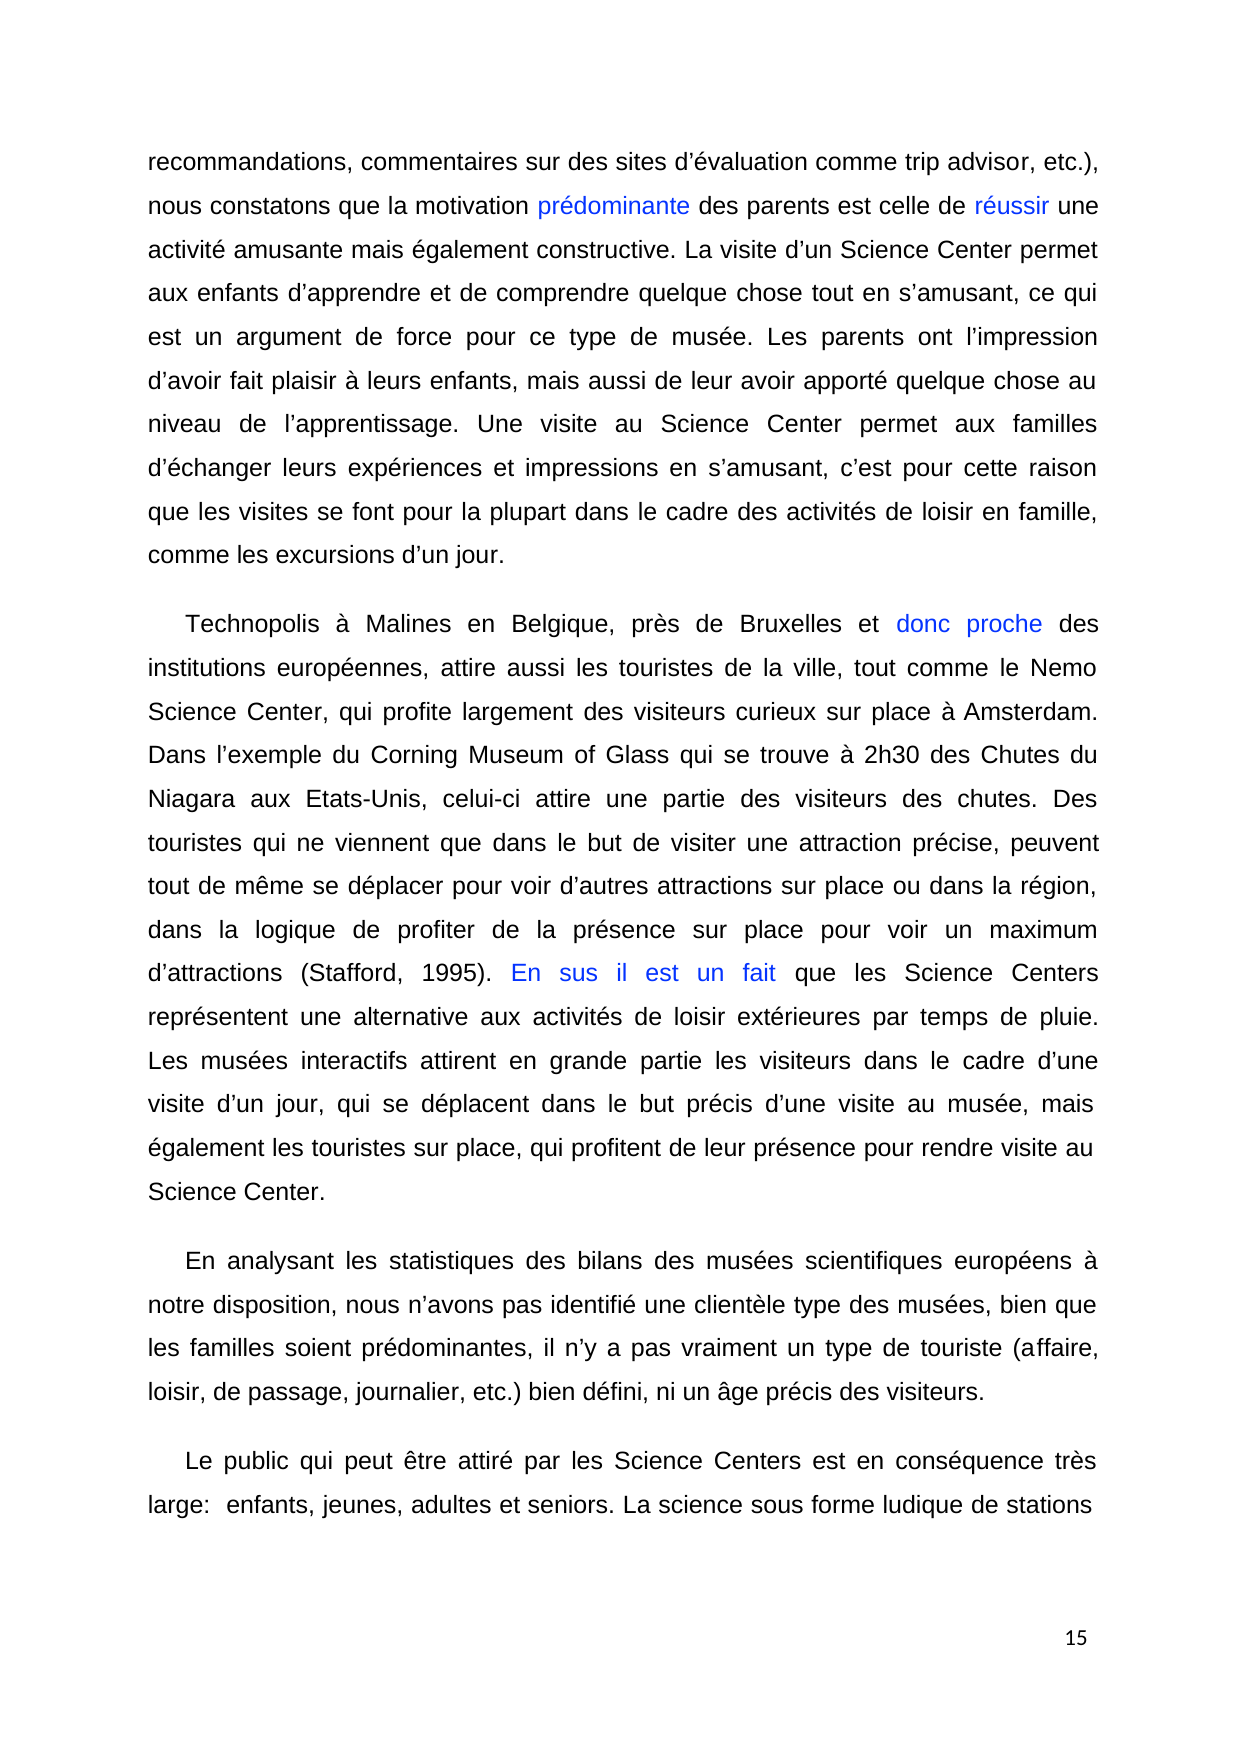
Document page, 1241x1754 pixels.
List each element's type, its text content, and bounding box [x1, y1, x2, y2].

text Technopolis à Malines en Belgique, près de Bruxelles et donc proche des institutions européennes, attire aussi les touristes de la ville, tout comme le Nemo Science Center, qui profite largement des visiteurs curieux sur place à Amsterdam. Dans l’exemple du Corning Museum of Glass qui se trouve à 2h30 des Chutes du Niagara aux Etats-Unis, celui-ci attire une partie des visiteurs des chutes. Des touristes qui ne viennent que dans le but de visiter une attraction précise, peuvent tout de même se déplacer pour voir d’autres attractions sur place ou dans la région, dans la logique de profiter de la présence sur place pour voir un maximum d’attractions (Stafford, 1995). En sus il est un fait que les Science Centers représentent une alternative aux activités de loisir extérieures par temps de pluie. Les musées interactifs attirent en grande partie les visiteurs dans le cadre d’une visite d’un jour, qui se déplacent dans le but précis d’une visite au musée, mais [148, 609, 1099, 1118]
text Le public qui peut être attiré par les Science Centers est en conséquence très large: enfants, jeunes, adultes et seniors. La science sous forme ludique de stations [148, 1446, 1099, 1518]
text Science Center. [148, 1177, 331, 1206]
text également les touristes sur place, qui profitent de leur présence pour rendre visite au [148, 1133, 1099, 1162]
text En analysant les statistiques des bilans des musées scientifiques européens à notre disposition, nous n’avons pas identifié une clientèle type des musées, bien que les familles soient prédominantes, il n’y a pas vraiment un type de touriste (affaire, loisir, de passage, journalier, etc.) bien défini, ni un âge précis des visiteurs. [148, 1246, 1099, 1406]
text recommandations, commentaires sur des sites d’évaluation comme trip advisor, etc.), nous constatons que la motivation prédominante des parents est celle de réussir une activité amusante mais également constructive. La visite d’un Science Center permet aux enfants d’apprendre et de comprendre quelque chose tout en s’amusant, ce qui est un argument de force pour ce type de musée. Les parents ont l’impression d’avoir fait plaisir à leurs enfants, mais aussi de leur avoir apporté quelque chose au niveau de l’apprentissage. Une visite au Science Center permet aux familles d’échanger leurs expériences et impressions en s’amusant, c’est pour cette raison que les visites se font pour la plupart dans le cadre des activités de loisir en famille, comme les excursions d’un jour. [148, 147, 1099, 569]
